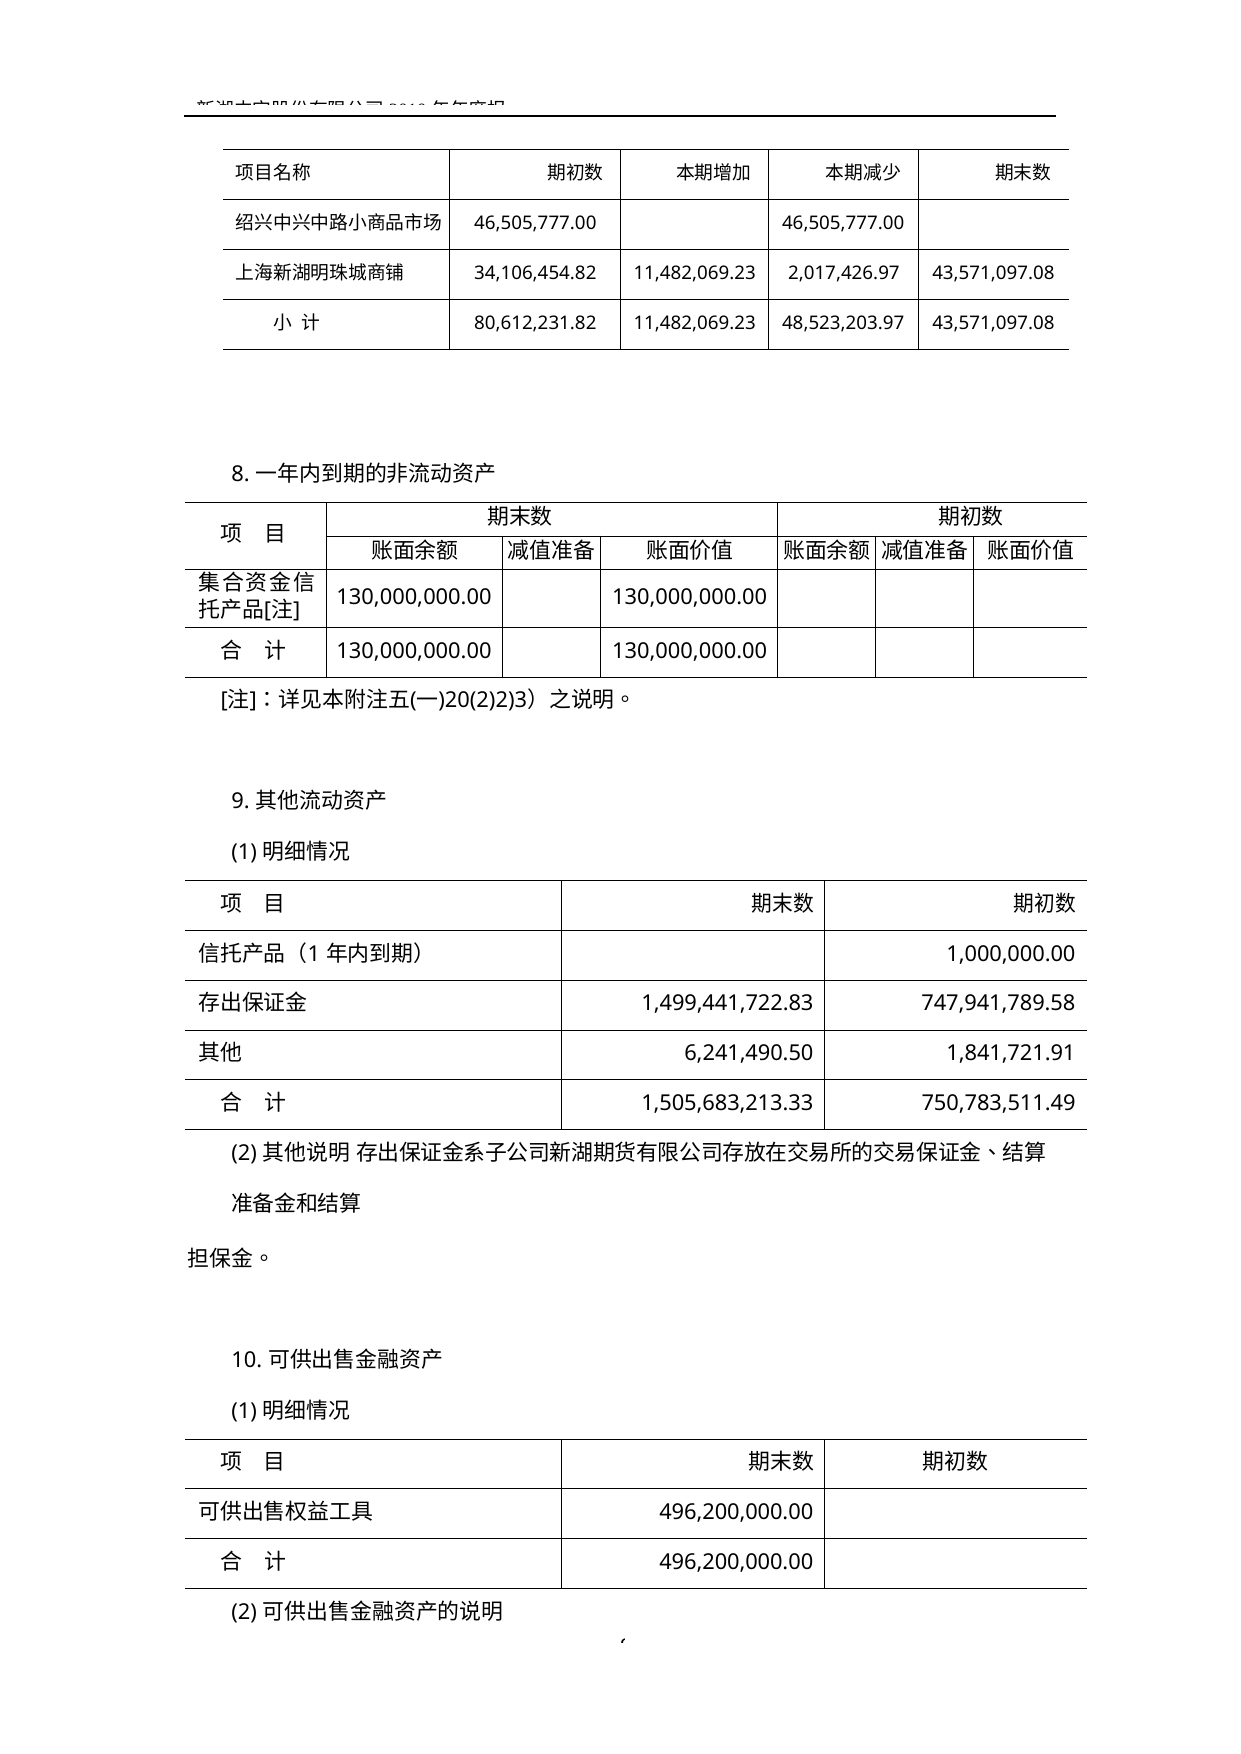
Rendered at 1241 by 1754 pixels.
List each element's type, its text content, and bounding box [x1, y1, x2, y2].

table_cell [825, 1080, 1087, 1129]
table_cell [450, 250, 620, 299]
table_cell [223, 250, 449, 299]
text (2) 其他说明 存出保证金系子公司新湖期货有限公司存放在交易所的交易保证金、结算准备金和结算 [231, 1137, 1054, 1217]
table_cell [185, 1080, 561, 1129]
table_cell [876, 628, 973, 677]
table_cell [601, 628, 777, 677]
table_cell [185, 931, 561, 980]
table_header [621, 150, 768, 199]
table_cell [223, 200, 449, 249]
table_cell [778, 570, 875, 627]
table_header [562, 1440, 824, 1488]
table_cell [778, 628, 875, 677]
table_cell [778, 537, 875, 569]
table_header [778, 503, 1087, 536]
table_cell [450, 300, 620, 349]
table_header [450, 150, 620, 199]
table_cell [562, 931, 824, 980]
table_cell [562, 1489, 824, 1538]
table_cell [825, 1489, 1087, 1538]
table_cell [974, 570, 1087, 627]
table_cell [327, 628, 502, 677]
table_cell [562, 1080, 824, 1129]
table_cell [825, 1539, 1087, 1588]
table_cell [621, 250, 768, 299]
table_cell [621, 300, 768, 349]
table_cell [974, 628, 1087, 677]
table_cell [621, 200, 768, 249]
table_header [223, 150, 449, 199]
text 担保金。 [187, 1243, 1053, 1273]
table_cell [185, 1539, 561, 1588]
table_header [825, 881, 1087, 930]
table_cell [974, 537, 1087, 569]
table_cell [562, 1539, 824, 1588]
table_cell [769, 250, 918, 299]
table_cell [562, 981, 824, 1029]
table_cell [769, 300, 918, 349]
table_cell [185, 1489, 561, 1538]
text 10. 可供出售金融资产 [231, 1344, 1053, 1374]
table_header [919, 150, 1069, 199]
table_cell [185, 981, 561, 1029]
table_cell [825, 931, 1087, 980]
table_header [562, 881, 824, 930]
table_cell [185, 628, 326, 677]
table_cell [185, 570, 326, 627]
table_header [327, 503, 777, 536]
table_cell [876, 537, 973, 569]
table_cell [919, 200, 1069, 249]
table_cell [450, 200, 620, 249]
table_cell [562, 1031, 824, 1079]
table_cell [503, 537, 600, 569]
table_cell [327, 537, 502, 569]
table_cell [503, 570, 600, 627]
text 8. 一年内到期的非流动资产 [231, 458, 1053, 488]
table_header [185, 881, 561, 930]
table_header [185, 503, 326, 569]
text (1) 明细情况 [231, 836, 1053, 866]
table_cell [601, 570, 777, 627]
text (1) 明细情况 [231, 1395, 1053, 1424]
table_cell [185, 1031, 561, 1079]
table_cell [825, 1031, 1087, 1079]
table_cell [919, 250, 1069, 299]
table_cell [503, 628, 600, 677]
text 9. 其他流动资产 [231, 786, 1053, 815]
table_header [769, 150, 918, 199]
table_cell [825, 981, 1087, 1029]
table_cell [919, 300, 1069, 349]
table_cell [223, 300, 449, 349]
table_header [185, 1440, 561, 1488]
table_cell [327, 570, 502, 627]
text [注]：详见本附注五(一)20(2)2)3）之说明。 [220, 684, 1053, 714]
text (2) 可供出售金融资产的说明 [231, 1596, 1053, 1625]
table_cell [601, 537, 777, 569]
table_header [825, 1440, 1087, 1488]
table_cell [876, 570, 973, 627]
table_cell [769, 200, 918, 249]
